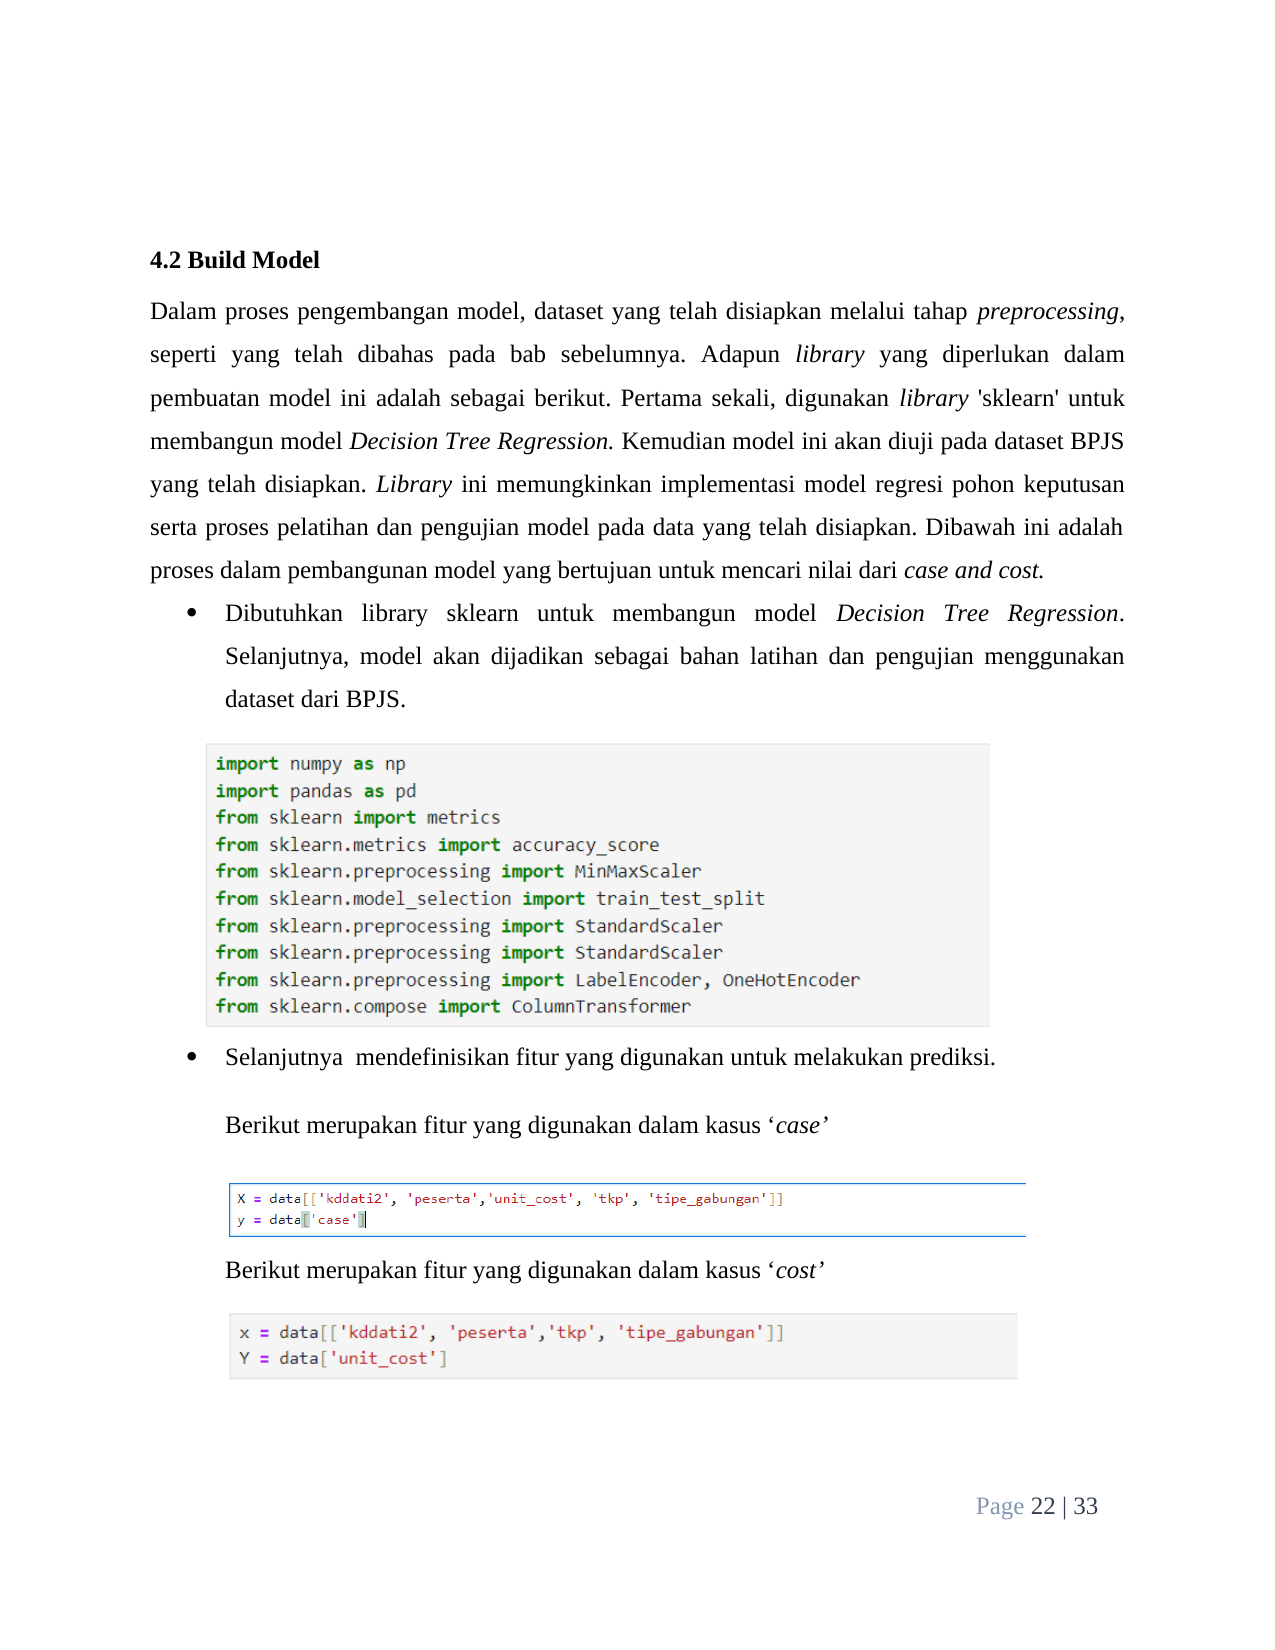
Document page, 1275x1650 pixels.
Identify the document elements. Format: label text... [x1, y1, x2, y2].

picture [225, 1178, 1026, 1241]
list Dibutuhkan library sklearn untuk membangun model Decision Tree Regression. Selanjutnya, model akan dijadikan sebagai bahan latihan dan pengujian menggunakan dataset dari BPJS. [187, 598, 1125, 713]
text Berikut merupakan fitur yang digunakan dalam kasus ‘cost’ [225, 1255, 1125, 1284]
text Dalam proses pengembangan model, dataset yang telah disiapkan melalui tahap preprocessing, seperti yang telah dibahas pada bab sebelumnya. Adapun library yang diperlukan dalam pembuatan model ini adalah sebagai berikut. Pertama sekali, digunakan library 'sklearn' untuk membangun model Decision Tree Regression. Kemudian model ini akan diuji pada dataset BPJS yang telah disiapkan. Library ini memungkinkan implementasi model regresi pohon keputusan serta proses pelatihan dan pengujian model pada data yang telah disiapkan. Dibawah ini adalah proses dalam pembangunan model yang bertujuan untuk mencari nilai dari case and cost. [150, 296, 1125, 584]
picture [194, 727, 990, 1028]
text Berikut merupakan fitur yang digunakan dalam kasus ‘case’ [150, 1110, 1125, 1139]
picture [225, 1298, 1018, 1384]
list Selanjutnya mendefinisikan fitur yang digunakan untuk melakukan prediksi. [187, 1042, 1125, 1071]
subtitle 4.2 Build Model [150, 245, 1125, 274]
